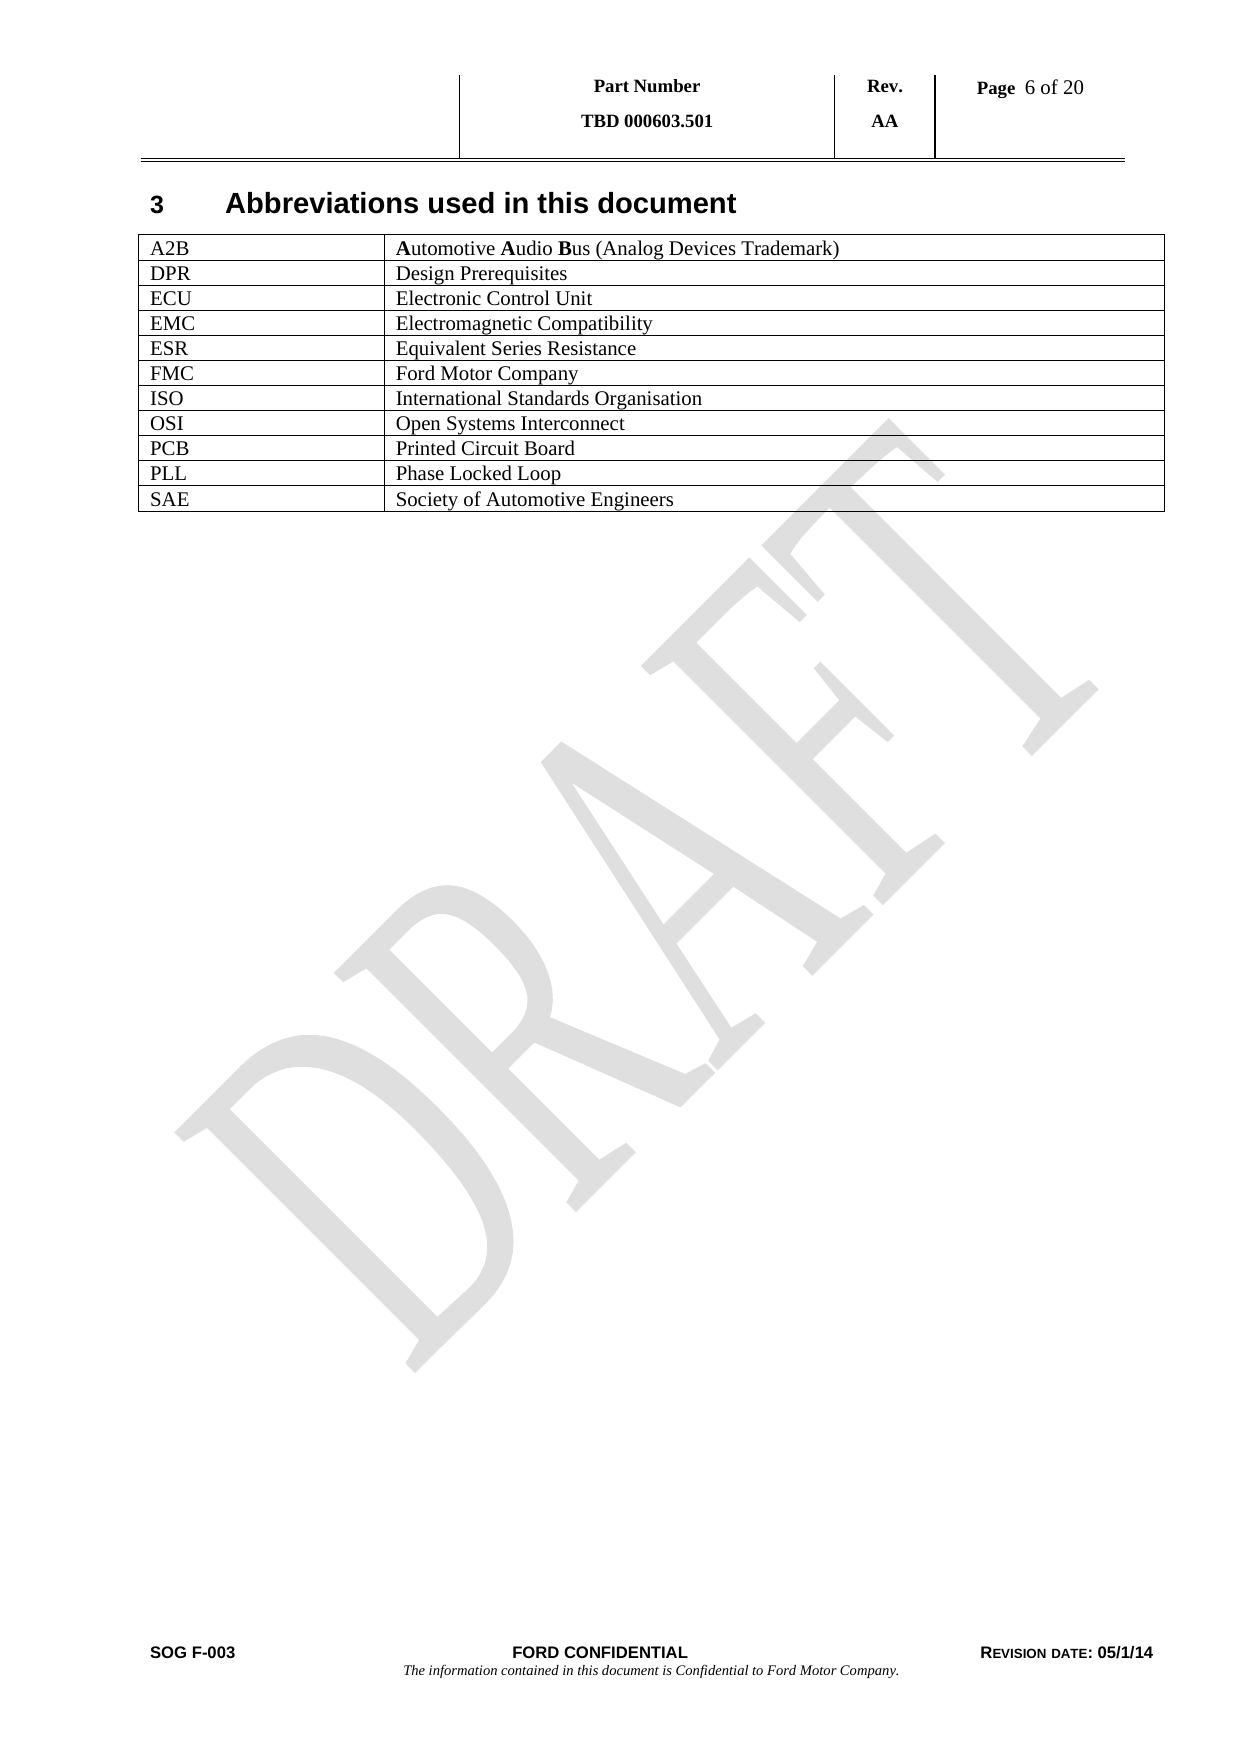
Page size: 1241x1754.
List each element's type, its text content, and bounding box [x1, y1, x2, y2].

table_header Automotive Audio Bus (Analog Devices Trademark) [385, 235, 1164, 259]
table_cell OSI [139, 411, 384, 435]
subtitle Abbreviations used in this document [150, 186, 1153, 220]
table_cell Society of Automotive Engineers [385, 486, 1164, 511]
table_cell Electromagnetic Compatibility [385, 311, 1164, 335]
table_cell SAE [139, 486, 384, 511]
table_cell PCB [139, 436, 384, 460]
table_cell Phase Locked [385, 461, 1164, 485]
table_cell ECU [139, 286, 384, 310]
table_cell PLL [139, 461, 384, 485]
table_cell Printed Circuit Board [385, 436, 1164, 460]
table_cell International Standards Organisation [385, 386, 1164, 410]
table_cell Design Prerequisites [385, 261, 1164, 284]
table_cell EMC [139, 311, 384, 335]
table_cell FMC [139, 361, 384, 385]
table_cell Open Systems Interconnect [385, 411, 1164, 435]
table_cell Electronic Control Unit [385, 286, 1164, 310]
table_cell ISO [139, 386, 384, 410]
table_cell DPR [139, 261, 384, 284]
table_header A2B [139, 235, 384, 259]
table_cell Ford Motor Company [385, 361, 1164, 385]
table_cell ESR [139, 336, 384, 360]
table_cell Equivalent Series Resistance [385, 336, 1164, 360]
